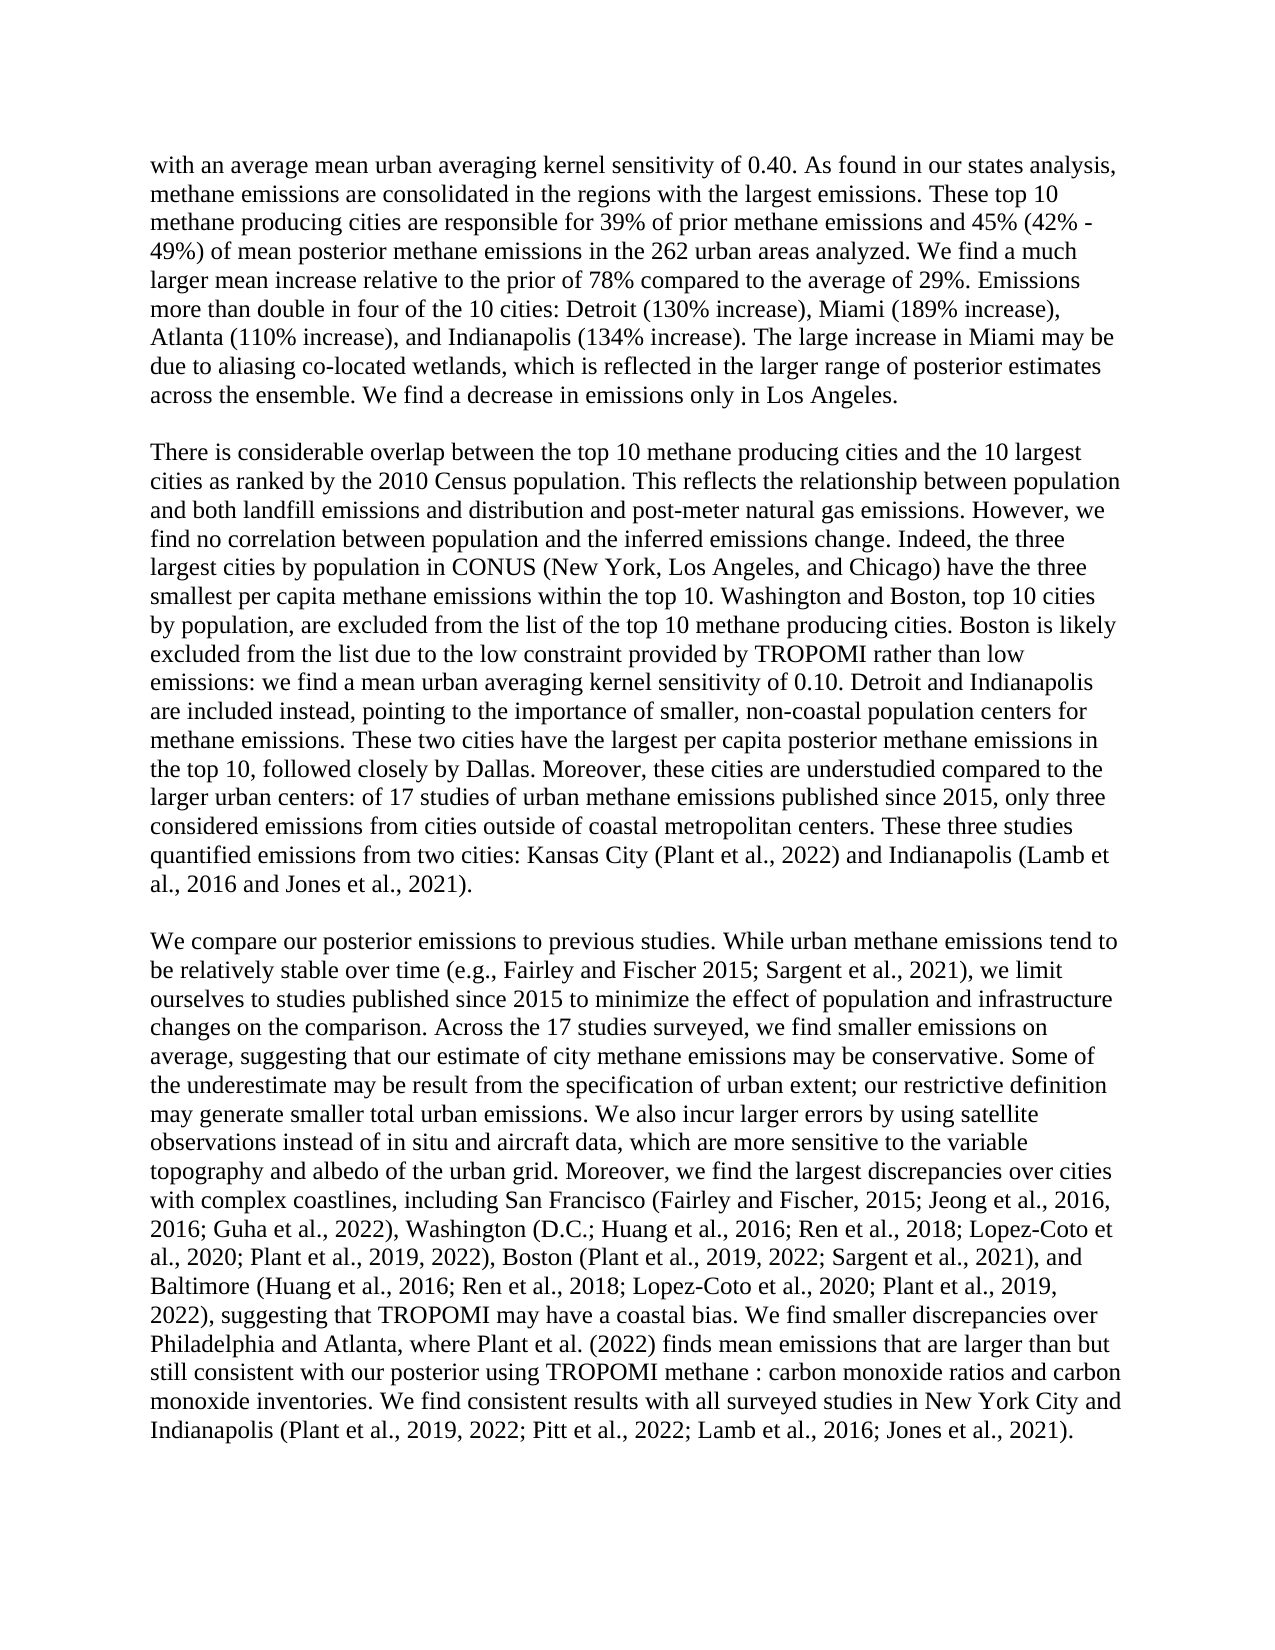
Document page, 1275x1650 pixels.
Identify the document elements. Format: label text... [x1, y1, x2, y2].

text We compare our posterior emissions to previous studies. While urban methane emissions tend to be relatively stable over time (e.g., Fairley and Fischer 2015; Sargent et al., 2021), we limit ourselves to studies published since 2015 to minimize the effect of population and infrastructure changes on the comparison. Across the 17 studies surveyed, we find smaller emissions on average, suggesting that our estimate of city methane emissions may be conservative. Some of the underestimate may be result from the specification of urban extent; our restrictive definition may generate smaller total urban emissions. We also incur larger errors by using satellite observations instead of in situ and aircraft data, which are more sensitive to the variable topography and albedo of the urban grid. Moreover, we find the largest discrepancies over cities with complex coastlines, including San Francisco (Fairley and Fischer, 2015; Jeong et al., 2016, 2016; Guha et al., 2022), Washington (D.C.; Huang et al., 2016; Ren et al., 2018; Lopez-Coto et al., 2020; Plant et al., 2019, 2022), Boston (Plant et al., 2019, 2022; Sargent et al., 2021), and Baltimore (Huang et al., 2016; Ren et al., 2018; Lopez-Coto et al., 2020; Plant et al., 2019, 2022), suggesting that TROPOMI may have a coastal bias. We find smaller discrepancies over Philadelphia and Atlanta, where Plant et al. (2022) finds mean emissions that are larger than but still consistent with our posterior using TROPOMI methane : carbon monoxide ratios and carbon monoxide inventories. We find consistent results with all surveyed studies in New York City and Indianapolis (Plant et al., 2019, 2022; Pitt et al., 2022; Lamb et al., 2016; Jones et al., 2021). [150, 926, 1125, 1444]
text There is considerable overlap between the top 10 methane producing cities and the 10 largest cities as ranked by the 2010 Census population. This reflects the relationship between population and both landfill emissions and distribution and post-meter natural gas emissions. However, we find no correlation between population and the inferred emissions change. Indeed, the three largest cities by population in CONUS (New York, Los Angeles, and Chicago) have the three smallest per capita methane emissions within the top 10. Washington and Boston, top 10 cities by population, are excluded from the list of the top 10 methane producing cities. Boston is likely excluded from the list due to the low constraint provided by TROPOMI rather than low emissions: we find a mean urban averaging kernel sensitivity of 0.10. Detroit and Indianapolis are included instead, pointing to the importance of smaller, non-coastal population centers for methane emissions. These two cities have the largest per capita posterior methane emissions in the top 10, followed closely by Dallas. Moreover, these cities are understudied compared to the larger urban centers: of 17 studies of urban methane emissions published since 2015, only three considered emissions from cities outside of coastal metropolitan centers. These three studies quantified emissions from two cities: Kansas City (Plant et al., 2022) and Indianapolis (Lamb et al., 2016 and Jones et al., 2021). [150, 437, 1125, 897]
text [150, 150, 1125, 409]
